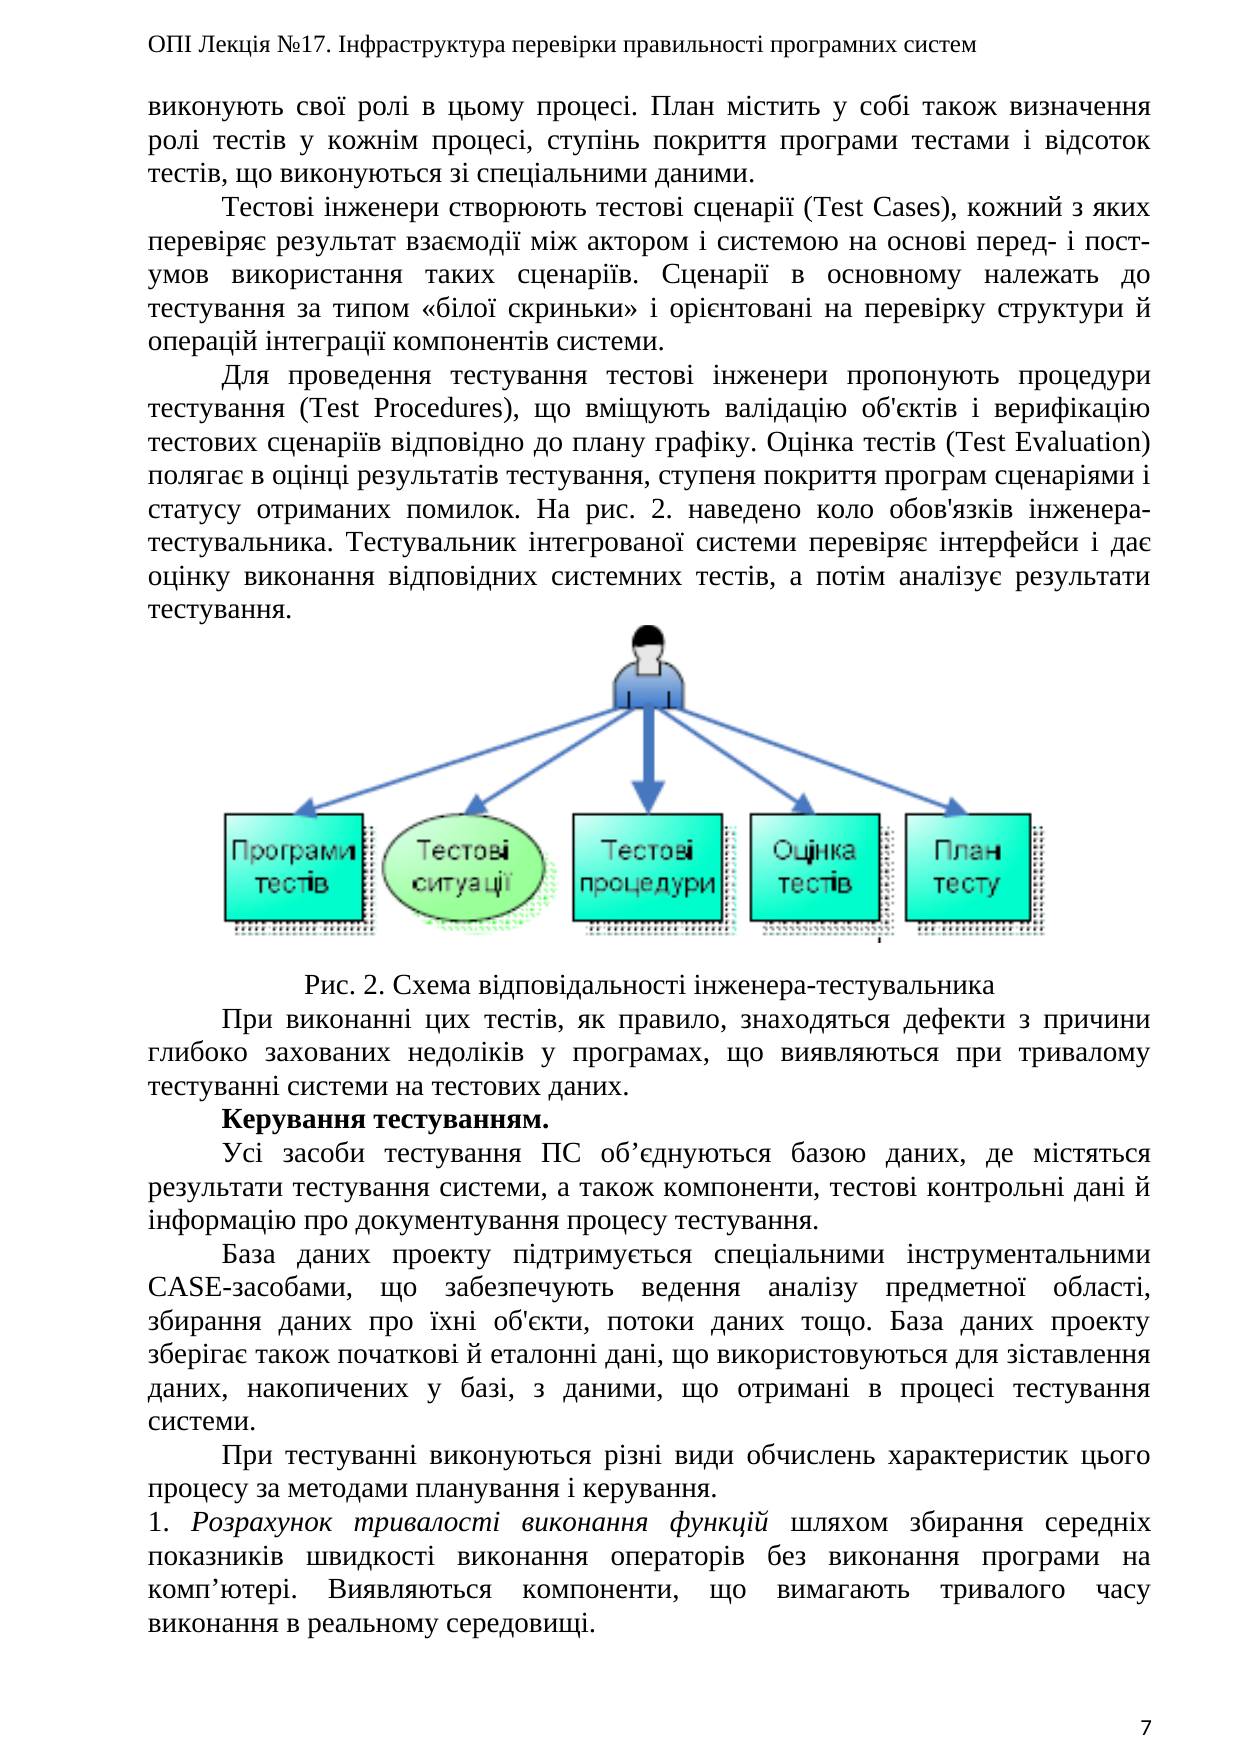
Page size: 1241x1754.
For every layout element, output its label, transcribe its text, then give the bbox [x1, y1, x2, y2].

text При виконанні цих тестів, як правило, знаходяться дефекти з причини глибоко захованих недоліків у програмах, що виявляються при тривалому тестуванні системи на тестових даних. [148, 1001, 1152, 1102]
text 1. Розрахунок тривалості виконання функцій шляхом збирання середніх показників швидкості виконання операторів без виконання програми на комп’ютері. Виявляються компоненти, що вимагають тривалого часу виконання в реальному середовищі. [148, 1504, 1152, 1638]
text Для проведення тестування тестові інженери пропонують процедури тестування (Test Procedures), що вміщують валідацію об'єктів і верифікацію тестових сценаріїв відповідно до плану графіку. Оцінка тестів (Test Evaluation) полягає в оцінці результатів тестування, ступеня покриття програм сценаріями і статусу отриманих помилок. На рис. 2. наведено коло обов'язків інженера-тестувальника. Тестувальник інтегрованої системи перевіряє інтерфейси і дає оцінку виконання відповідних системних тестів, а потім аналізує результати тестування. [148, 357, 1152, 625]
text При тестуванні виконуються різні види обчислень характеристик цього процесу за методами планування і керування. [148, 1437, 1152, 1504]
text Рис. 2. Схема відповідальності інженера-тестувальника [148, 967, 1152, 1001]
text База даних проекту підтримується спеціальними інструментальними CASE-засобами, що забезпечують ведення аналізу предметної області, збирання даних про їхні об'єкти, потоки даних тощо. База даних проекту зберігає також початкові й еталонні дані, що використовуються для зіставлення даних, накопичених у базі, з даними, що отримані в процесі тестування системи. [148, 1236, 1152, 1437]
text Тестові інженери створюють тестові сценарії (Test Cases), кожний з яких перевіряє результат взаємодії між актором і системою на основі перед- і пост-умов використання таких сценаріїв. Сценарії в основному належать до тестування за типом «білої скриньки» і орієнтовані на перевірку структури й операцій інтеграції компонентів системи. [148, 189, 1152, 357]
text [148, 88, 1152, 189]
picture [158, 625, 1141, 943]
text Керування тестуванням. [148, 1102, 1152, 1135]
text Усі засоби тестування ПС об’єднуються базою даних, де містяться результати тестування системи, а також компоненти, тестові контрольні дані й інформацію про документування процесу тестування. [148, 1135, 1152, 1236]
